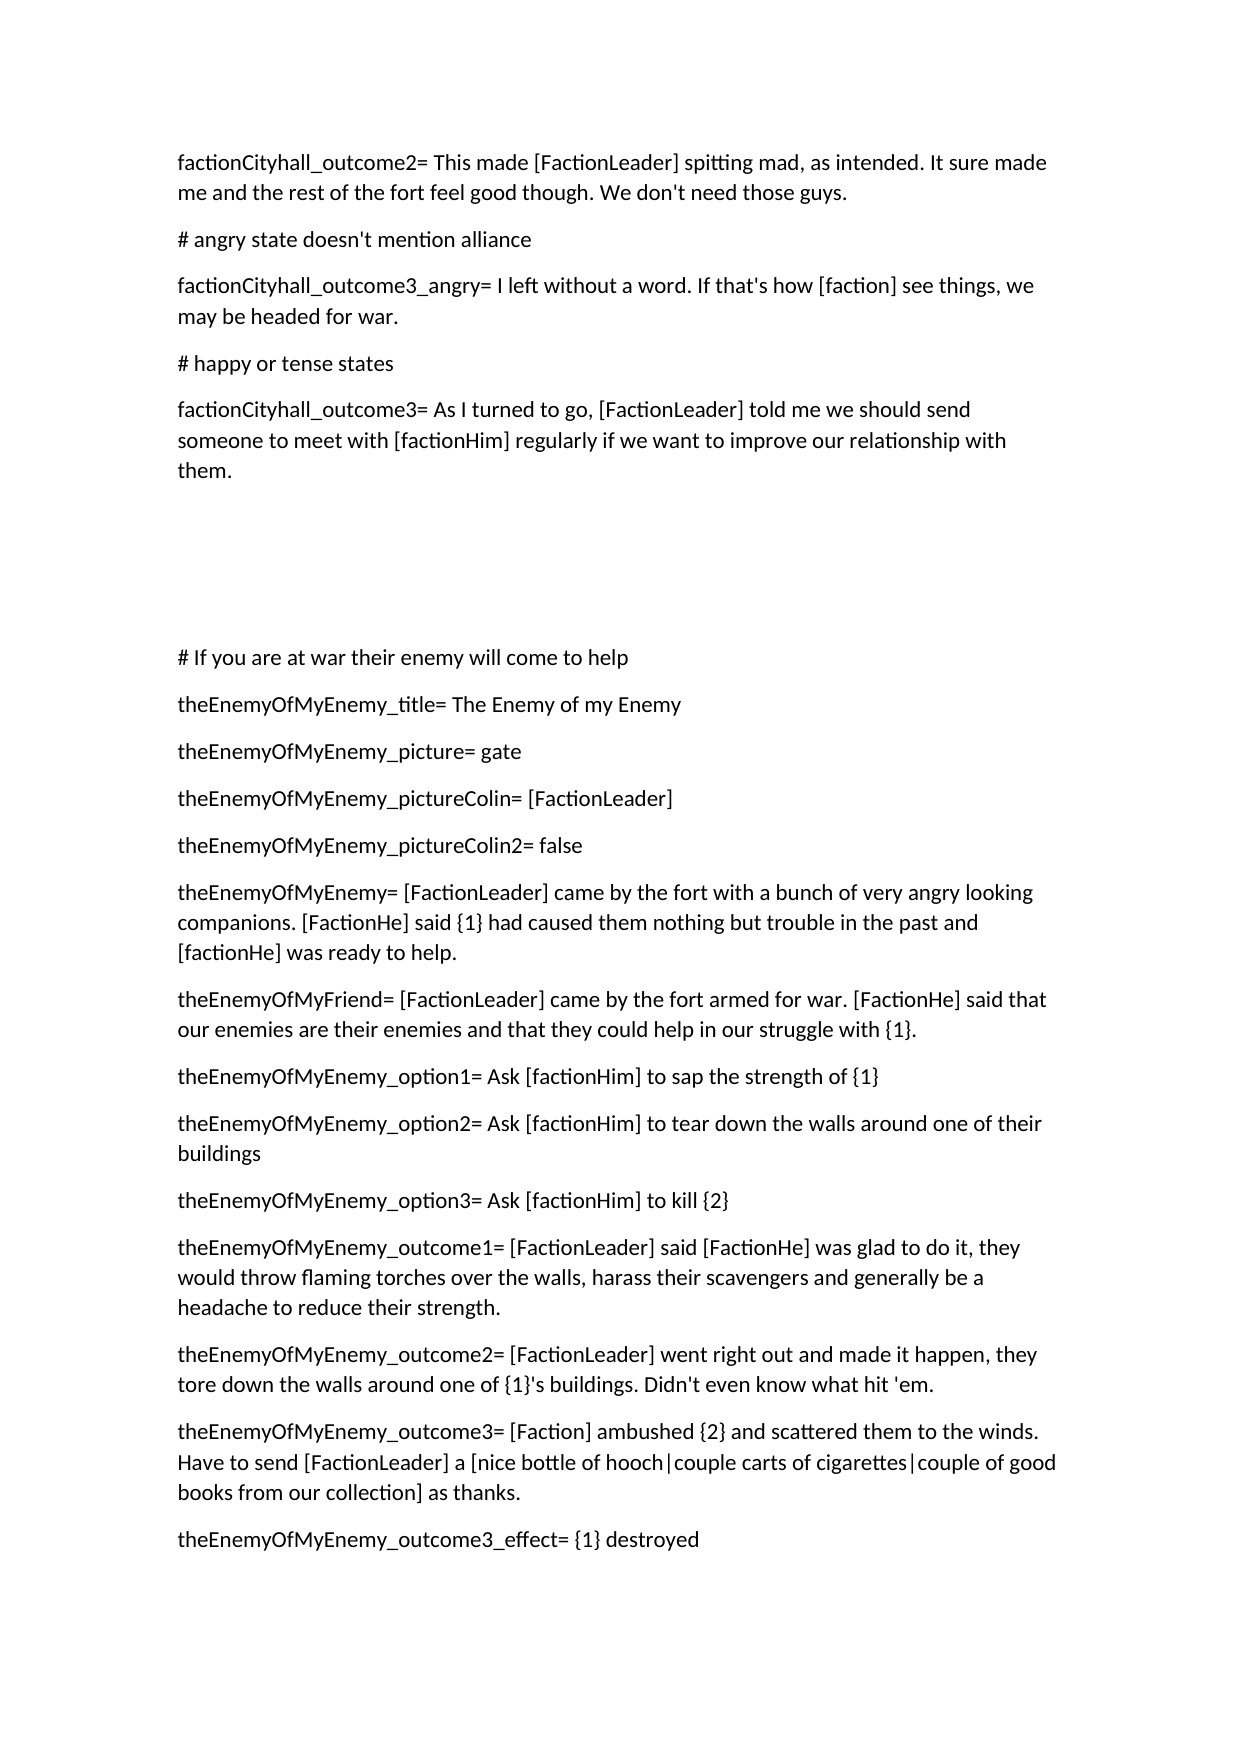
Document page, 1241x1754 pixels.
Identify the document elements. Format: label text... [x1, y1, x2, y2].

text theEnemyOfMyEnemy= [FactionLeader] came by the fort with a bunch of very angry looking companions. [FactionHe] said {1} had caused them nothing but trouble in the past and [factionHe] was ready to help. [177, 878, 1063, 966]
text theEnemyOfMyEnemy_option1= Ask [factionHim] to sap the strength of {1} [177, 1062, 1063, 1090]
text factionCityhall_outcome3_angry= I left without a word. If that's how [faction] see things, we may be headed for war. [177, 272, 1063, 330]
text theEnemyOfMyEnemy_pictureColin2= false [177, 831, 1063, 859]
text # angry state doesn't mention alliance [177, 225, 1063, 253]
text theEnemyOfMyEnemy_pictureColin= [FactionLeader] [177, 784, 1063, 812]
text theEnemyOfMyEnemy_outcome1= [FactionLeader] said [FactionHe] was glad to do it, they would throw flaming torches over the walls, harass their scavengers and generally be a headache to reduce their strength. [177, 1233, 1063, 1321]
text theEnemyOfMyEnemy_option2= Ask [factionHim] to tear down the walls around one of their buildings [177, 1109, 1063, 1167]
text theEnemyOfMyEnemy_picture= gate [177, 737, 1063, 765]
text factionCityhall_outcome3= As I turned to go, [FactionLeader] told me we should send someone to meet with [factionHim] regularly if we want to improve our relationship with them. [177, 396, 1063, 484]
text theEnemyOfMyEnemy_option3= Ask [factionHim] to kill {2} [177, 1186, 1063, 1214]
text theEnemyOfMyEnemy_outcome3_effect= {1} destroyed [177, 1525, 1063, 1553]
text theEnemyOfMyEnemy_outcome3= [Faction] ambushed {2} and scattered them to the winds. Have to send [FactionLeader] a [nice bottle of hooch|couple carts of cigarettes|couple of good books from our collection] as thanks. [177, 1417, 1063, 1506]
text theEnemyOfMyEnemy_outcome2= [FactionLeader] went right out and made it happen, they tore down the walls around one of {1}'s buildings. Didn't even know what hit 'em. [177, 1340, 1063, 1398]
text # If you are at war their enemy will come to help [177, 643, 1063, 671]
text factionCityhall_outcome2= This made [FactionLeader] spitting mad, as intended. It sure made me and the rest of the fort feel good though. We don't need those guys. [177, 148, 1063, 206]
text theEnemyOfMyFriend= [FactionLeader] came by the fort armed for war. [FactionHe] said that our enemies are their enemies and that they could help in our struggle with {1}. [177, 985, 1063, 1043]
text theEnemyOfMyEnemy_title= The Enemy of my Enemy [177, 690, 1063, 718]
text # happy or tense states [177, 349, 1063, 377]
